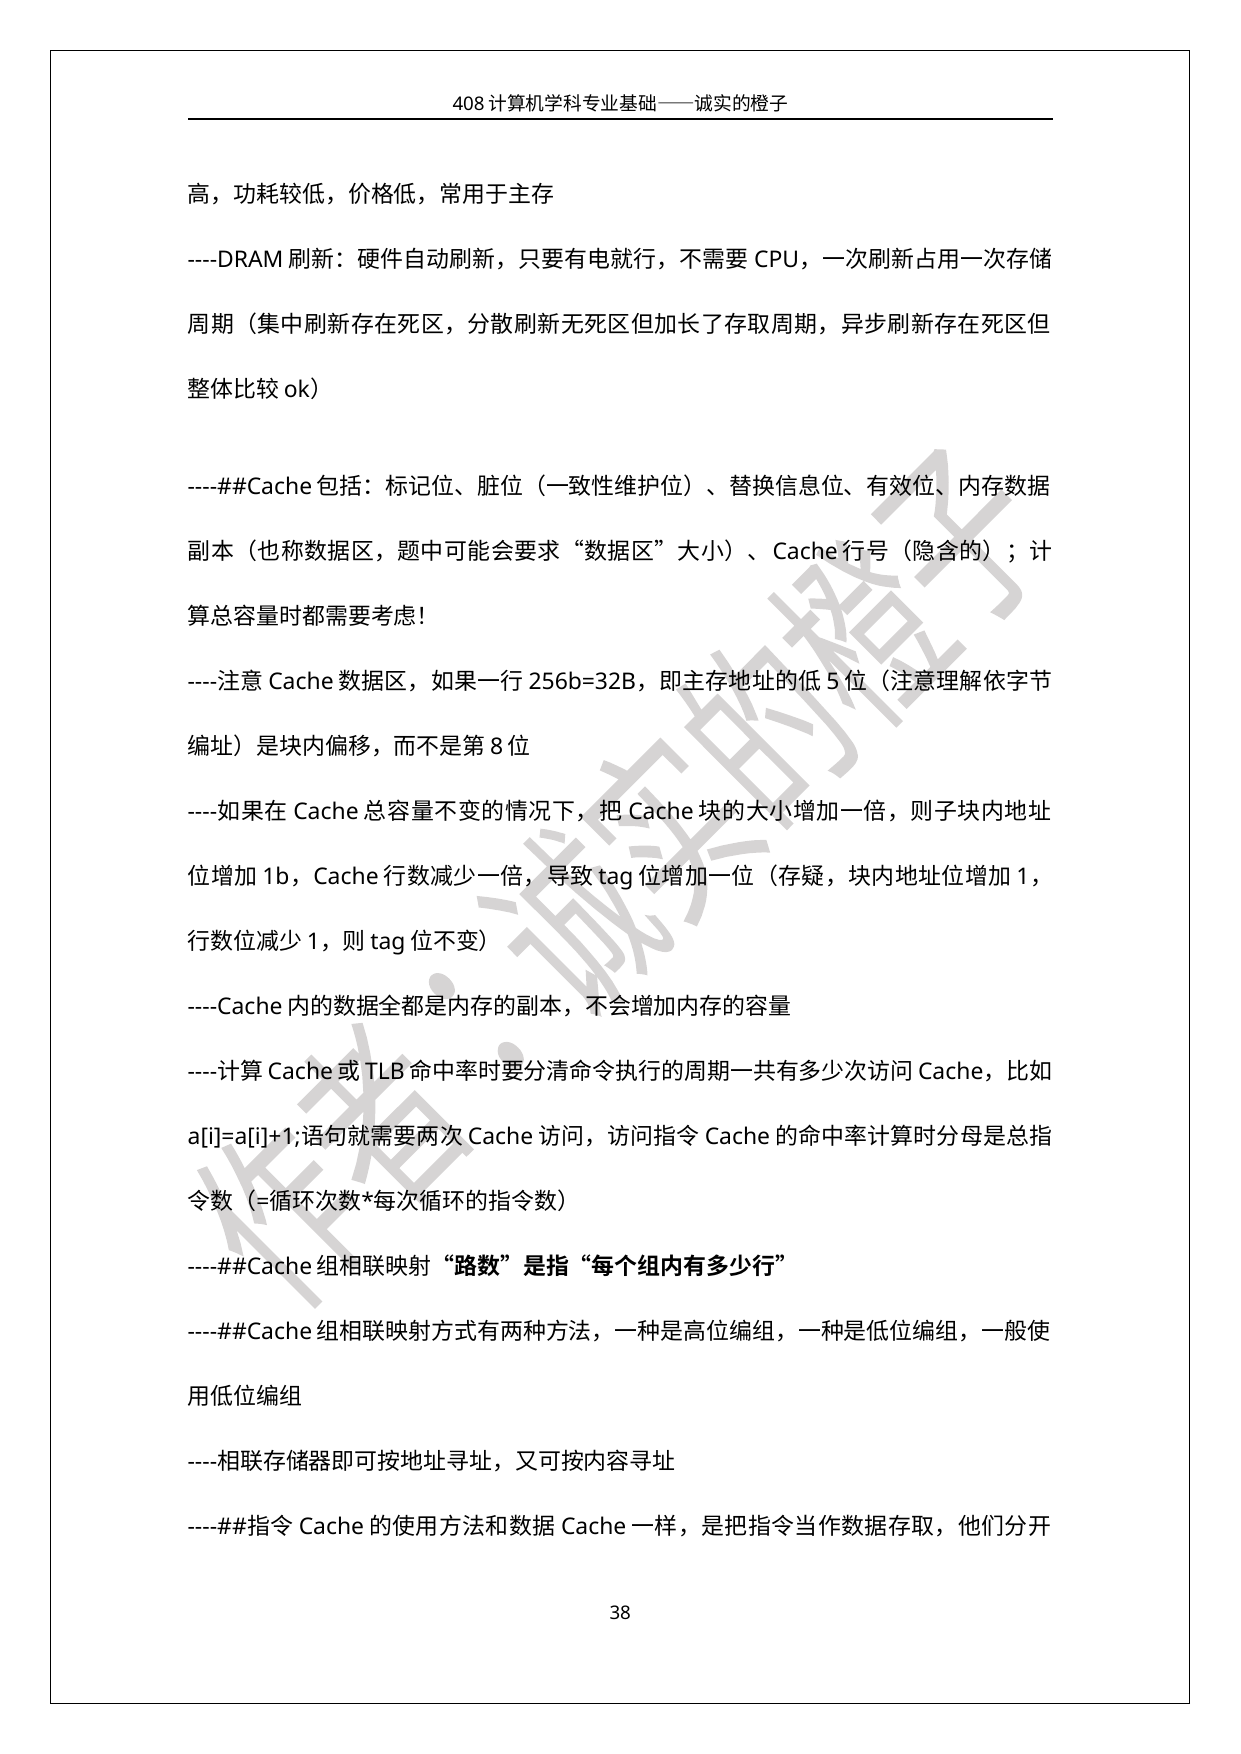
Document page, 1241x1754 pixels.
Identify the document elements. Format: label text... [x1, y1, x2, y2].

text ----##Cache包括：标记位、脏位（一致性维护位）、替换信息位、有效位、内存数据副本（也称数据区，题中可能会要求“数据区”大小）、Cache行号（隐含的）；计算总容量时都需要考虑！ [187, 452, 1053, 647]
text ----注意Cache数据区，如果一行256b=32B，即主存地址的低5位（注意理解依字节编址）是块内偏移，而不是第8位 [187, 647, 1053, 777]
text ----计算Cache或TLB命中率时要分清命令执行的周期一共有多少次访问Cache，比如 [187, 1037, 1053, 1102]
text ----如果在Cache总容量不变的情况下，把Cache块的大小增加一倍，则子块内地址位增加1b，Cache行数减少一倍，导致tag位增加一位（存疑，块内地址位增加1，行数位减少1，则tag位不变） [187, 777, 1053, 972]
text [187, 160, 1053, 225]
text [187, 1492, 1053, 1557]
text ----Cache内的数据全都是内存的副本，不会增加内存的容量 [187, 972, 1053, 1037]
text ----##Cache组相联映射“路数”是指“每个组内有多少行” [187, 1232, 1053, 1297]
text ----DRAM刷新：硬件自动刷新，只要有电就行，不需要CPU，一次刷新占用一次存储周期（集中刷新存在死区，分散刷新无死区但加长了存取周期，异步刷新存在死区但整体比较ok） [187, 225, 1053, 420]
text a[i]=a[i]+1;语句就需要两次Cache访问，访问指令Cache的命中率计算时分母是总指令数（=循环次数*每次循环的指令数） [187, 1102, 1053, 1232]
text ----相联存储器即可按地址寻址，又可按内容寻址 [187, 1427, 1053, 1492]
text ----##Cache组相联映射方式有两种方法，一种是高位编组，一种是低位编组，一般使用低位编组 [187, 1297, 1053, 1427]
